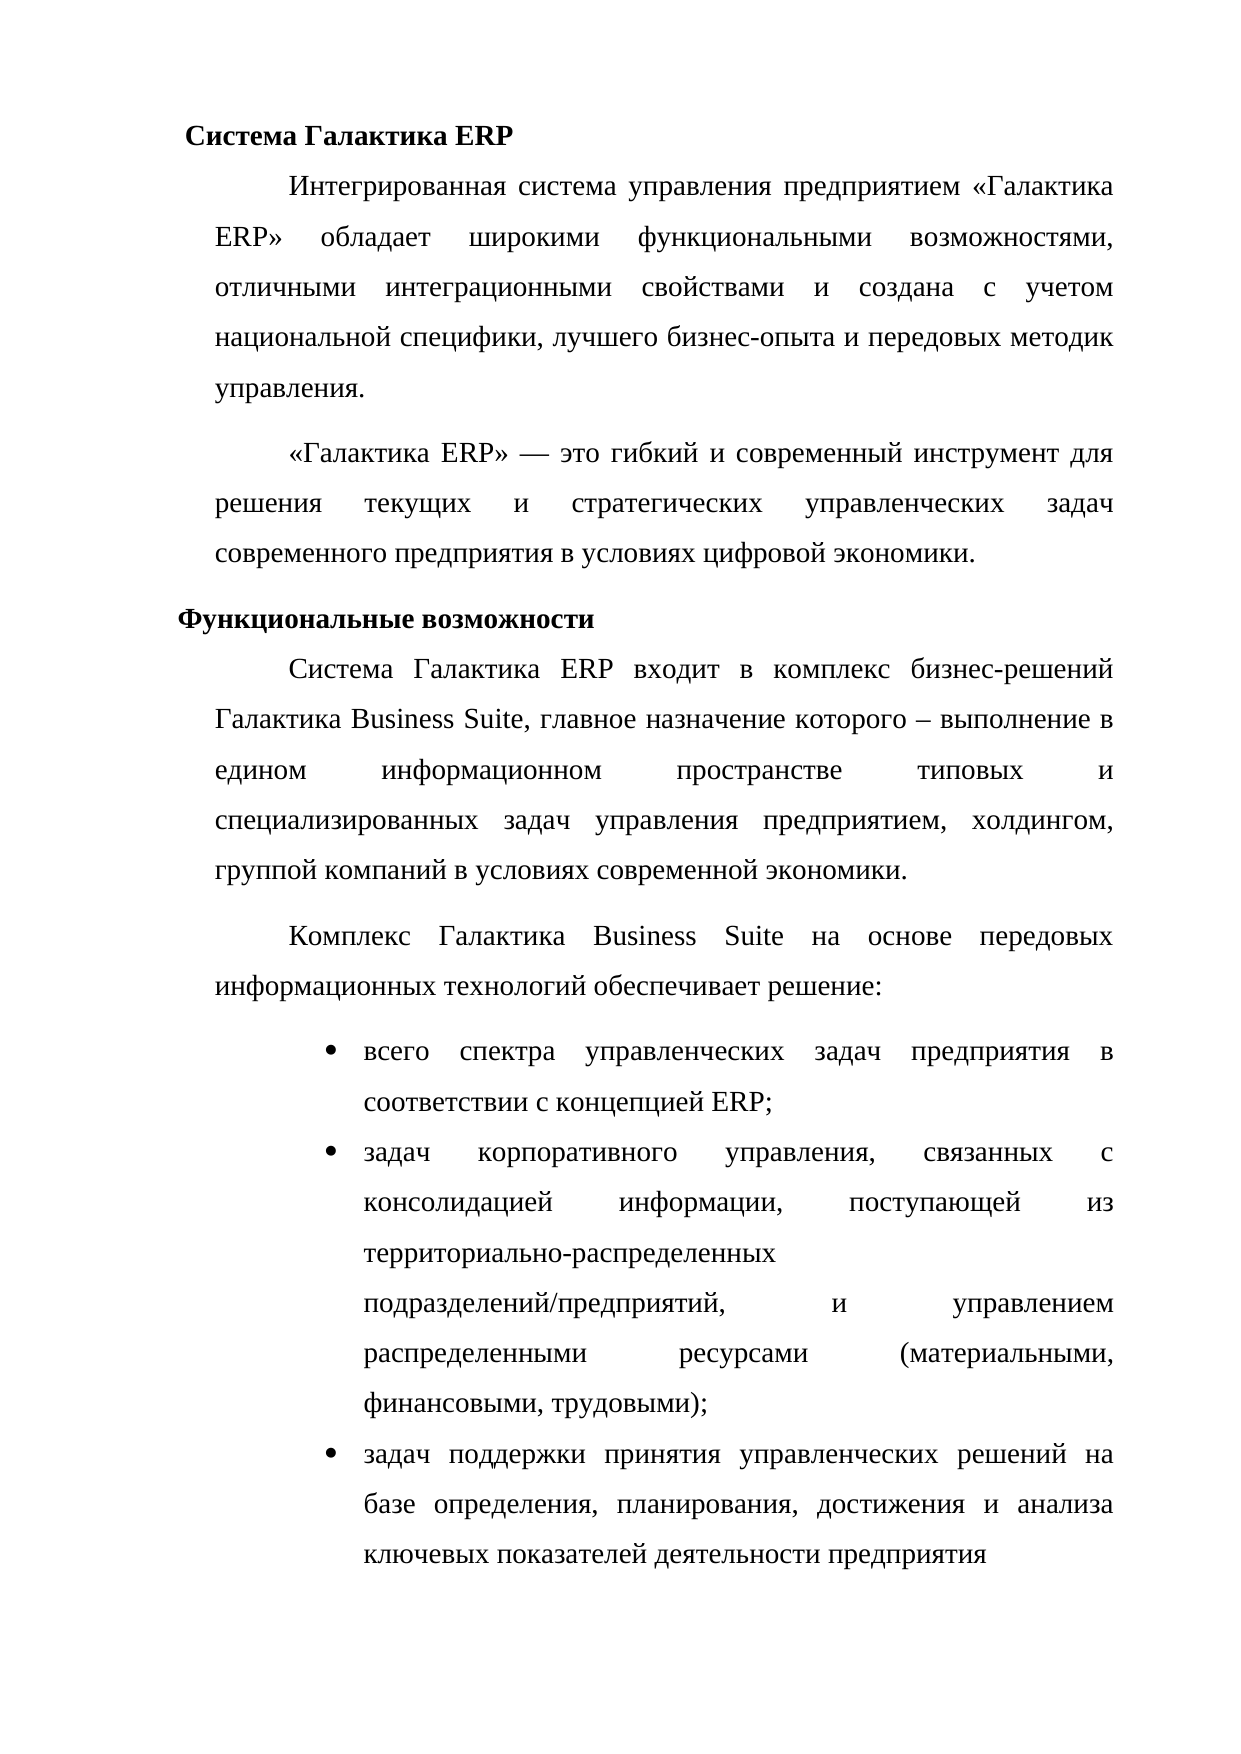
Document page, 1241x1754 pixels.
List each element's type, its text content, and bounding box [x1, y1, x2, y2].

list всего спектра управленческих задач предприятия в соответствии с концепцией ERP; [326, 1033, 1114, 1117]
text «Галактика ERP» — это гибкий и современный инструмент для решения текущих и стратегических управленческих задач современного предприятия в условиях цифровой экономики. [214, 435, 1114, 569]
text Комплекс Галактика Business Suite на основе передовых информационных технологий обеспечивает решение: [214, 918, 1114, 1002]
subtitle Функциональные возможности [177, 601, 1152, 634]
text Система Галактика ERP входит в комплекс бизнес-решений Галактика Business Suite, главное назначение которого – выполнение в едином информационном пространстве типовых и специализированных задач управления предприятием, холдингом, группой компаний в условиях современной экономики. [214, 651, 1114, 886]
subtitle Система Галактика ERP [177, 118, 1152, 152]
list задач поддержки принятия управленческих решений на базе определения, планирования, достижения и анализа ключевых показателей деятельности предприятия [326, 1436, 1114, 1570]
text Интегрированная система управления предприятием «Галактика ERP» обладает широкими функциональными возможностями, отличными интеграционными свойствами и создана с учетом национальной специфики, лучшего бизнес-опыта и передовых методик управления. [214, 168, 1114, 403]
list задач корпоративного управления, связанных с консолидацией информации, поступающей из территориально-распределенных подразделений/предприятий, и управлением распределенными ресурсами (материальными, финансовыми, трудовыми); [326, 1134, 1114, 1419]
